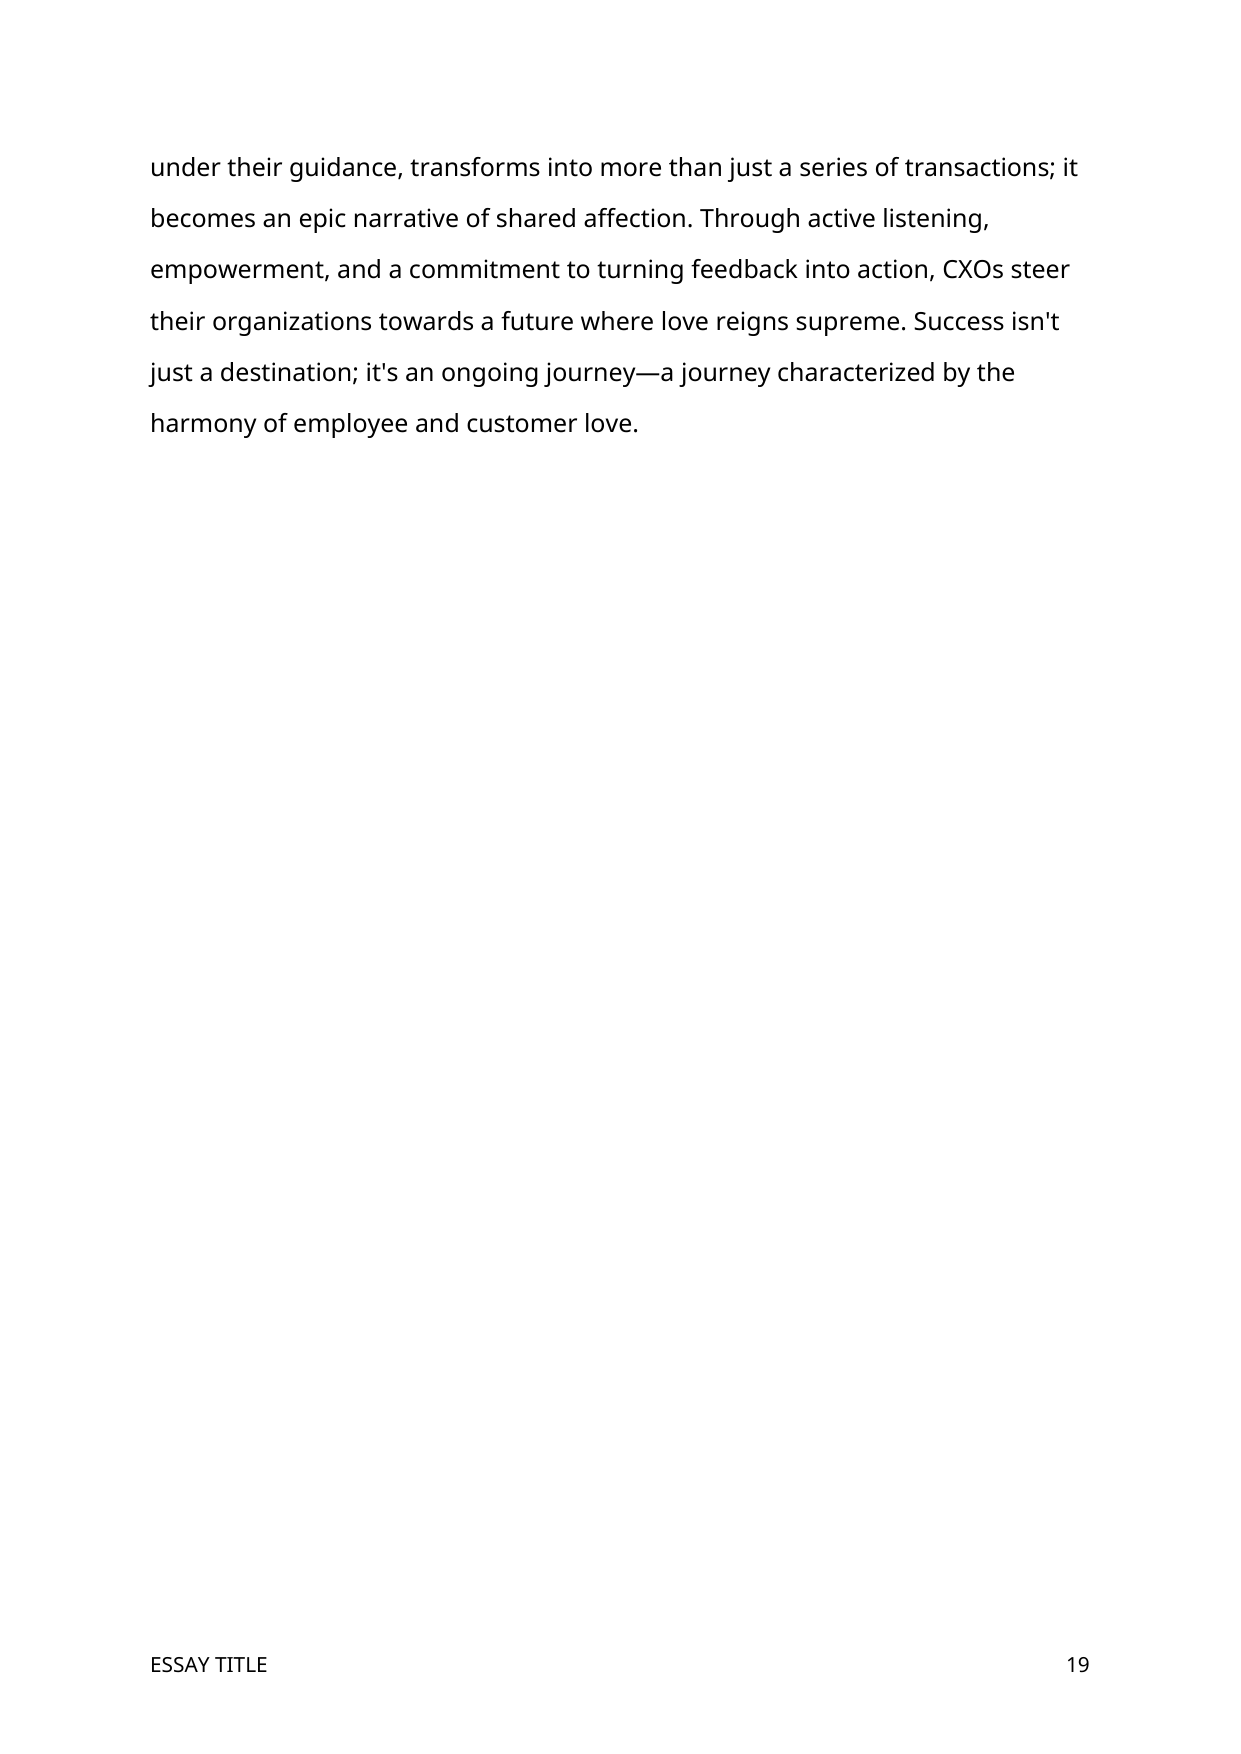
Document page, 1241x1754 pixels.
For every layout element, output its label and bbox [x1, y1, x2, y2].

text [150, 150, 1090, 439]
